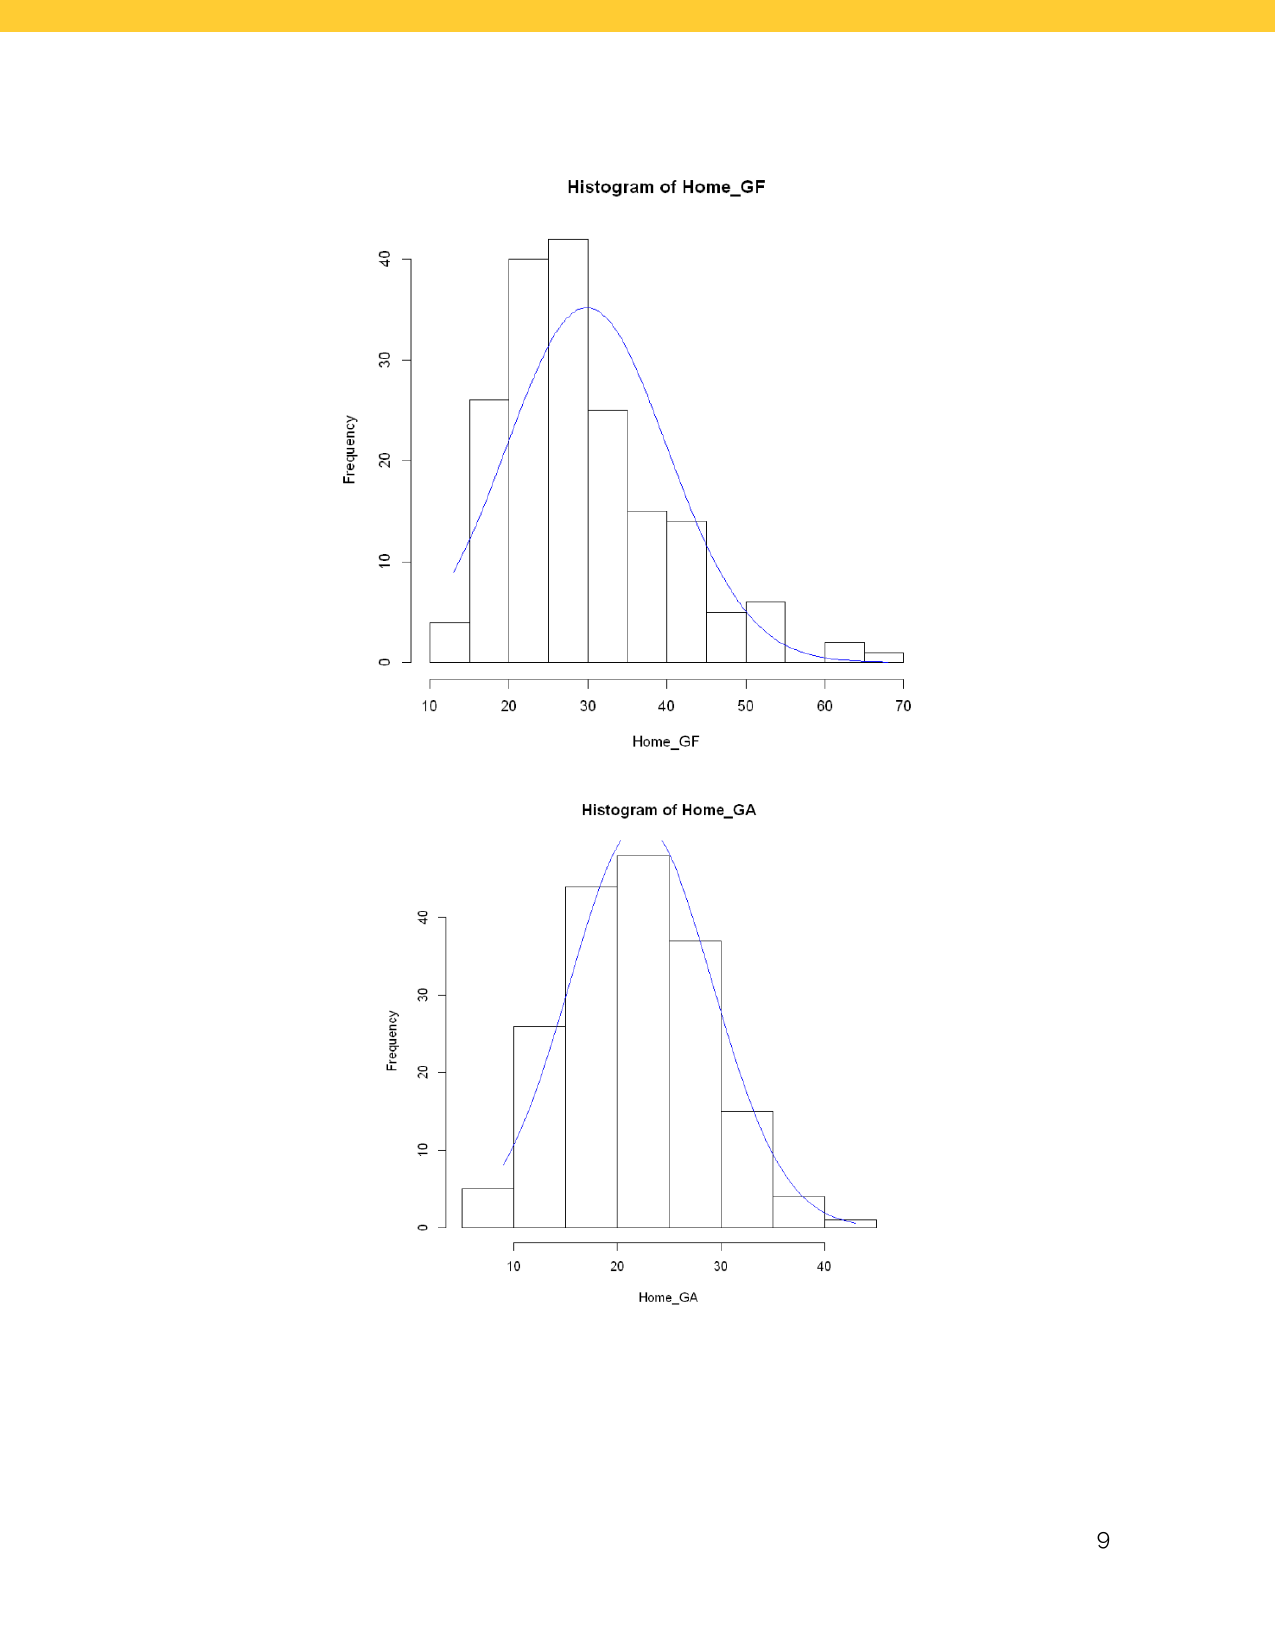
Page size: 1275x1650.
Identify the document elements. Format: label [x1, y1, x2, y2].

picture [351, 778, 924, 1313]
picture [316, 150, 959, 761]
picture [0, 0, 1275, 32]
